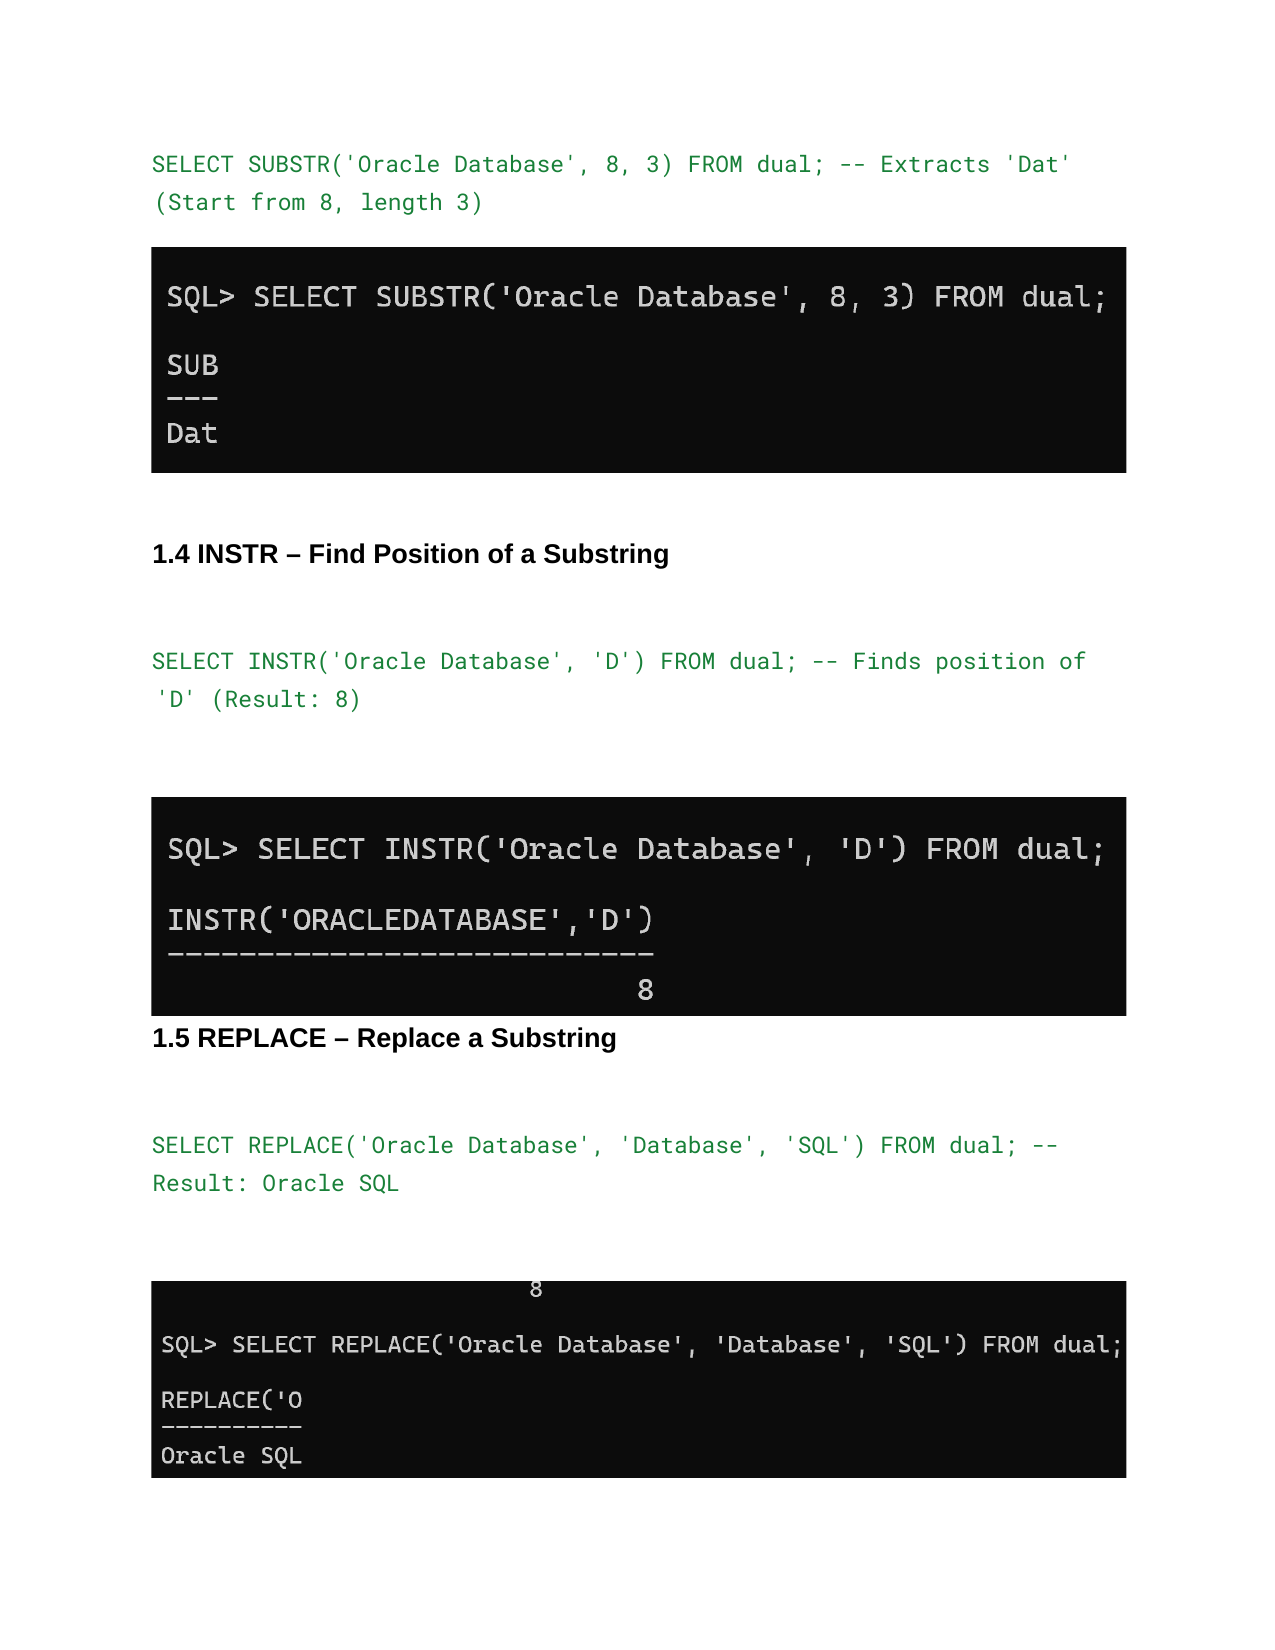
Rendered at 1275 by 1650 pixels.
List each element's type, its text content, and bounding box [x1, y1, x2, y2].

text SELECT REPLACE('Oracle Database', 'Database', 'SQL') FROM dual; -- Result: Oracle SQL [151, 1129, 1062, 1198]
text SELECT INSTR('Oracle Database', 'D') FROM dual; -- Finds position of 'D' (Result: 8) [151, 645, 1089, 713]
text 1.5 REPLACE – Replace a Substring [152, 1022, 1124, 1054]
picture [151, 797, 1127, 1016]
text SELECT SUBSTR('Oracle Database', 8, 3) FROM dual; -- Extracts 'Dat' (Start from 8, length 3) [151, 148, 1075, 216]
picture [151, 1281, 1127, 1478]
text 1.4 INSTR – Find Position of a Substring [152, 538, 1124, 569]
picture [151, 247, 1127, 473]
